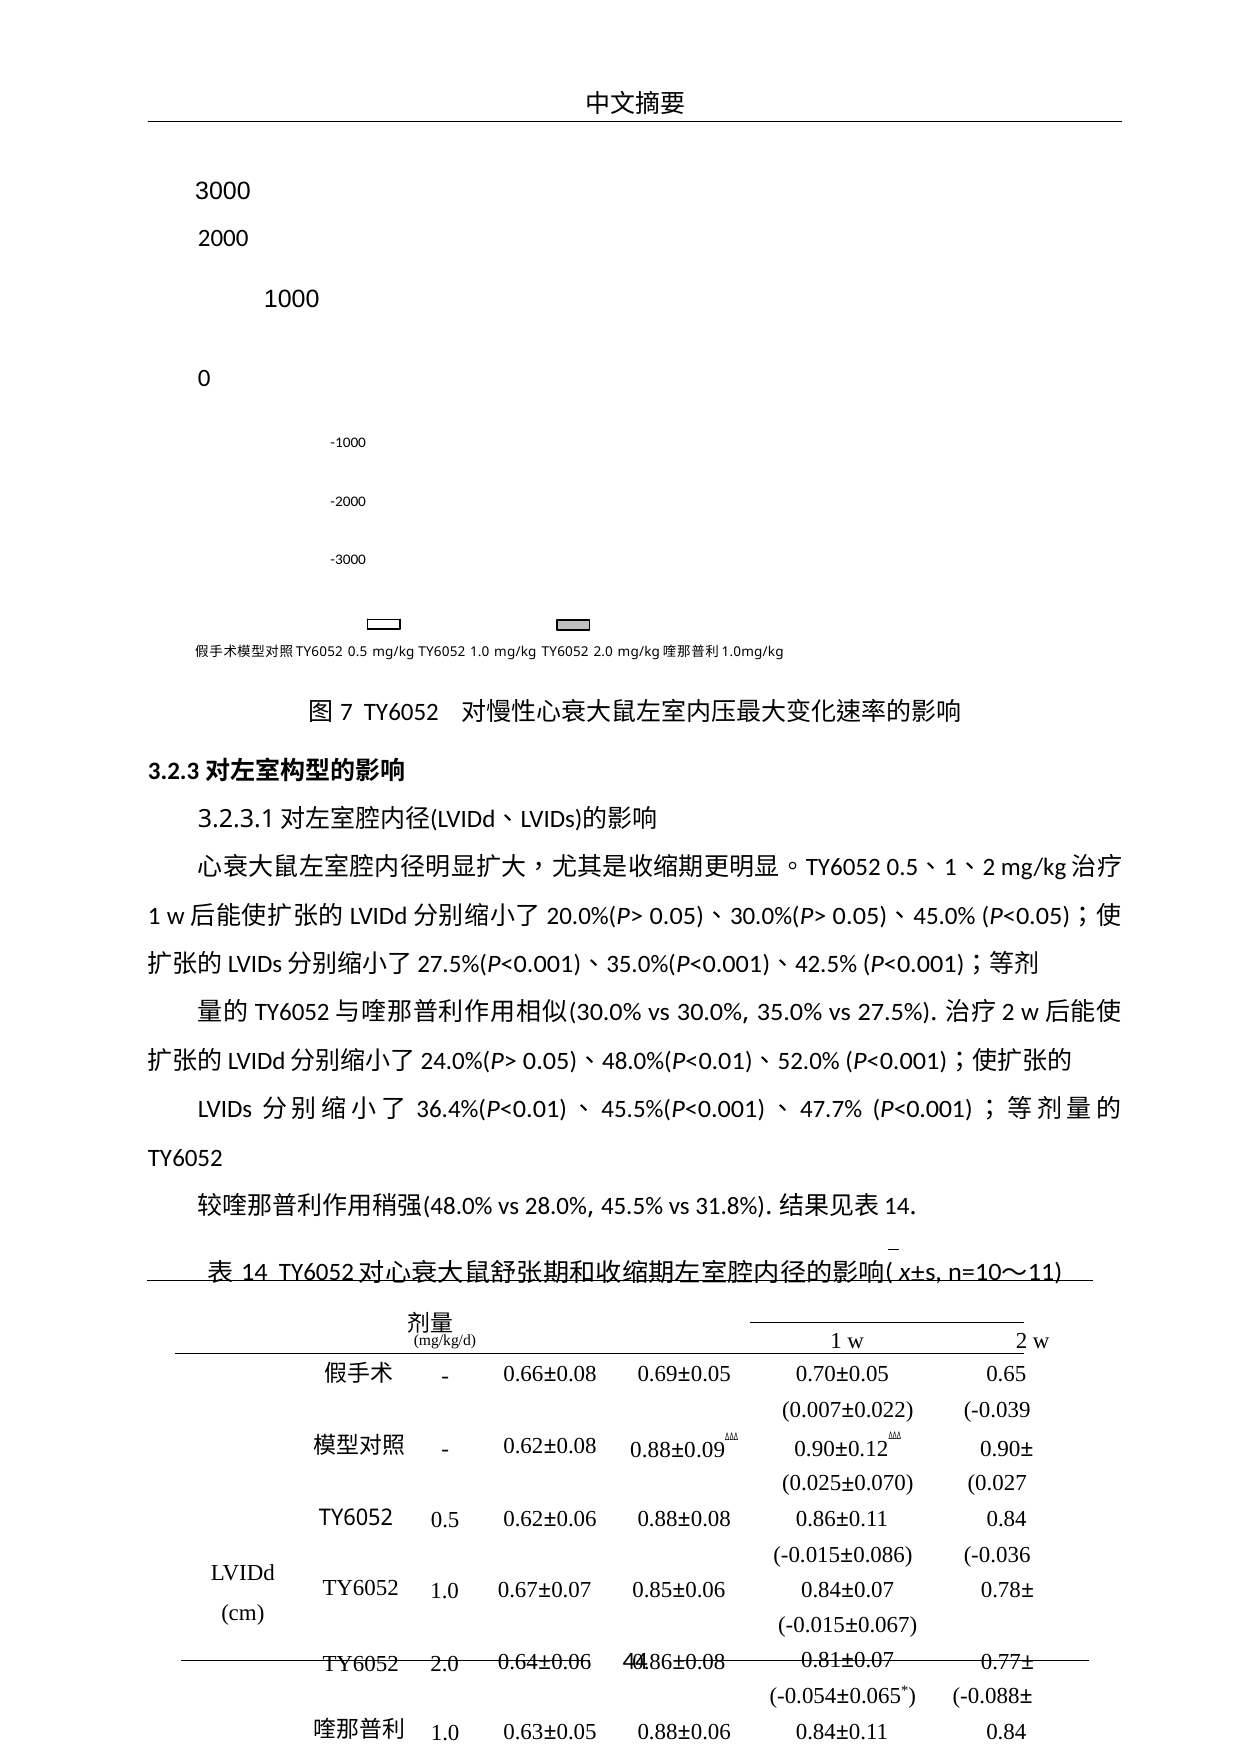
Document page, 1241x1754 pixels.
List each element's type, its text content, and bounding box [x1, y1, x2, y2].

text 剂量 [148, 1313, 453, 1336]
text 心衰大鼠左室腔内径明显扩大，尤其是收缩期更明显。TY6052 0.5、1、2 mg/kg治疗1 w后能使扩张的LVIDd分别缩小了20.0%(P> 0.05)、30.0%(P> 0.05)、45.0% (P<0.05)；使扩张的LVIDs分别缩小了27.5%(P<0.001)、35.0%(P<0.001)、42.5% (P<0.001)；等剂 [148, 835, 1122, 980]
text 3000 [148, 161, 1122, 205]
text 0 [148, 344, 1122, 392]
text -3000 [330, 520, 1122, 568]
text 图 7 TY6052 对慢性心衰大鼠左室内压最大变化速率的影响 [148, 693, 1122, 727]
text 1000 [148, 253, 1122, 344]
text -1000 [330, 403, 1122, 451]
text -2000 [330, 461, 1122, 510]
text 较喹那普利作用稍强(48.0% vs 28.0%, 45.5% vs 31.8%). 结果见表14. [148, 1173, 1122, 1221]
text 量的TY6052与喹那普利作用相似(30.0% vs 30.0%, 35.0% vs 27.5%). 治疗2 w后能使扩张的LVIDd分别缩小了24.0%(P> 0.05)、48.0%(P<0.01)、52.0% (P<0.001)；使扩张的 [148, 980, 1122, 1076]
text LVIDs分别缩小了36.4%(P<0.01)、45.5%(P<0.001)、47.7% (P<0.001)；等剂量的TY6052 [148, 1076, 1122, 1173]
text 3.2.3.1对左室腔内径(LVIDd、LVIDs)的影响 [148, 786, 1122, 835]
text 表 14 TY6052对心衰大鼠舒张期和收缩期左室腔内径的影响( x±s, n=10～11) [148, 1254, 1122, 1288]
text 假手术模型对照TY6052 0.5 mg/kg TY6052 1.0 mg/kg TY6052 2.0 mg/kg喹那普利1.0mg/kg [148, 617, 1122, 660]
subtitle 3.2.3 对左室构型的影响 [148, 752, 1122, 786]
text 2000 [148, 205, 1122, 253]
